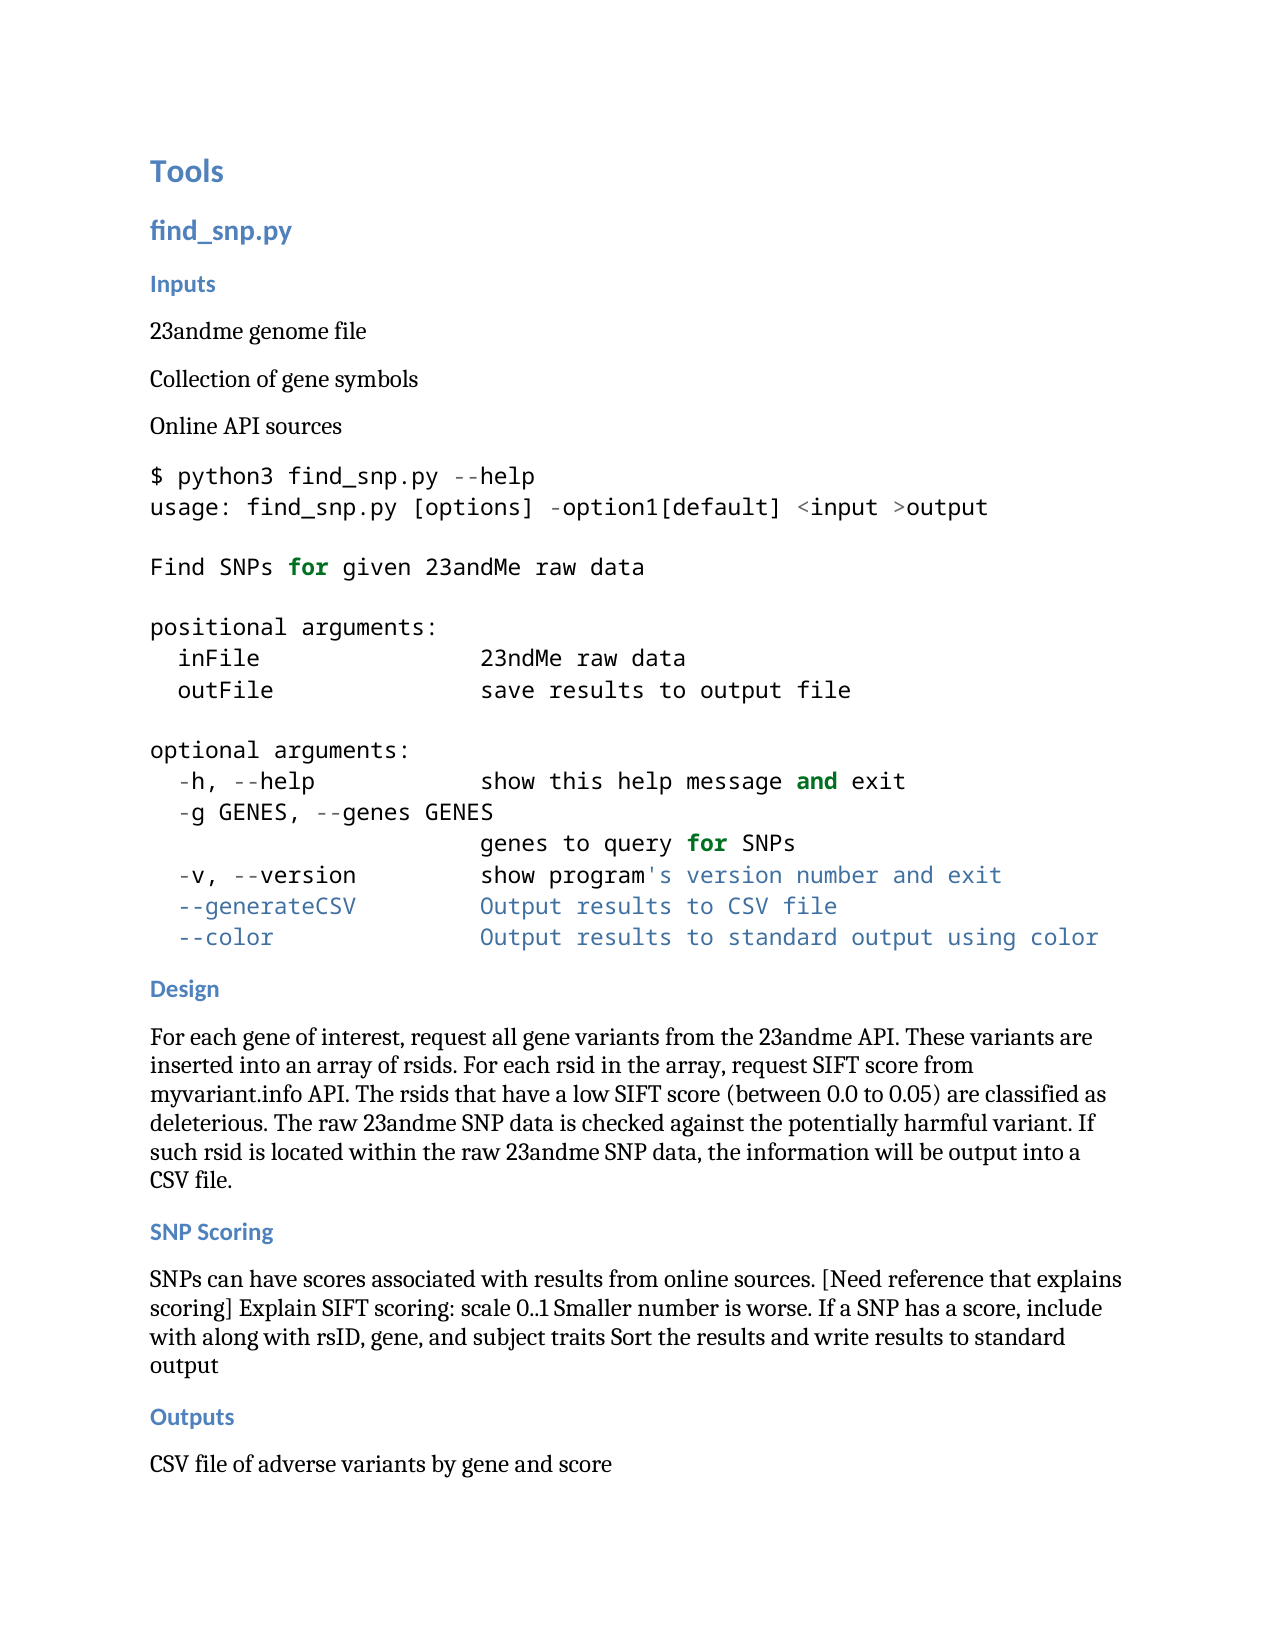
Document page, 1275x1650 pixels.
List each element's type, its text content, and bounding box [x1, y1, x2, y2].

subtitle SNP Scoring [150, 1216, 1125, 1246]
text CSV file of adverse variants by gene and score [150, 1450, 1125, 1479]
subtitle Inputs [150, 268, 1125, 298]
subtitle Tools [150, 150, 1125, 191]
text For each gene of interest, request all gene variants from the 23andme API. These variants are inserted into an array of rsids. For each rsid in the array, request SIFT score from myvariant.info API. The rsids that have a low SIFT score (between 0.0 to 0.05) are classified as deleterious. The raw 23andme SNP data is checked against the potentially harmful variant. If such rsid is located within the raw 23andme SNP data, the information will be output into a CSV file. [150, 1022, 1125, 1195]
text Online API sources [150, 412, 1125, 441]
text Collection of gene symbols [150, 365, 1125, 393]
subtitle Design [150, 973, 1125, 1004]
subtitle find_snp.py [150, 212, 1125, 247]
text $ python3 find_snp.py --help usage: find_snp.py [options] -option1[default] <input >output Find SNPs for given 23andMe raw data positional arguments: inFile 23ndMe raw data outFile save results to output file optional arguments: -h, --help show this help message and exit -g GENES, --genes GENES genes to query for SNPs -v, --version show program's version number and exit --generateCSV Output results to CSV file --color Output results to standard output using color [150, 460, 1125, 952]
text 23andme genome file [150, 317, 1125, 346]
subtitle Outputs [150, 1401, 1125, 1431]
text SNPs can have scores associated with results from online sources. [Need reference that explains scoring] Explain SIFT scoring: scale 0..1 Smaller number is worse. If a SNP has a score, include with along with rsID, gene, and subject traits Sort the results and write results to standard output [150, 1265, 1125, 1380]
